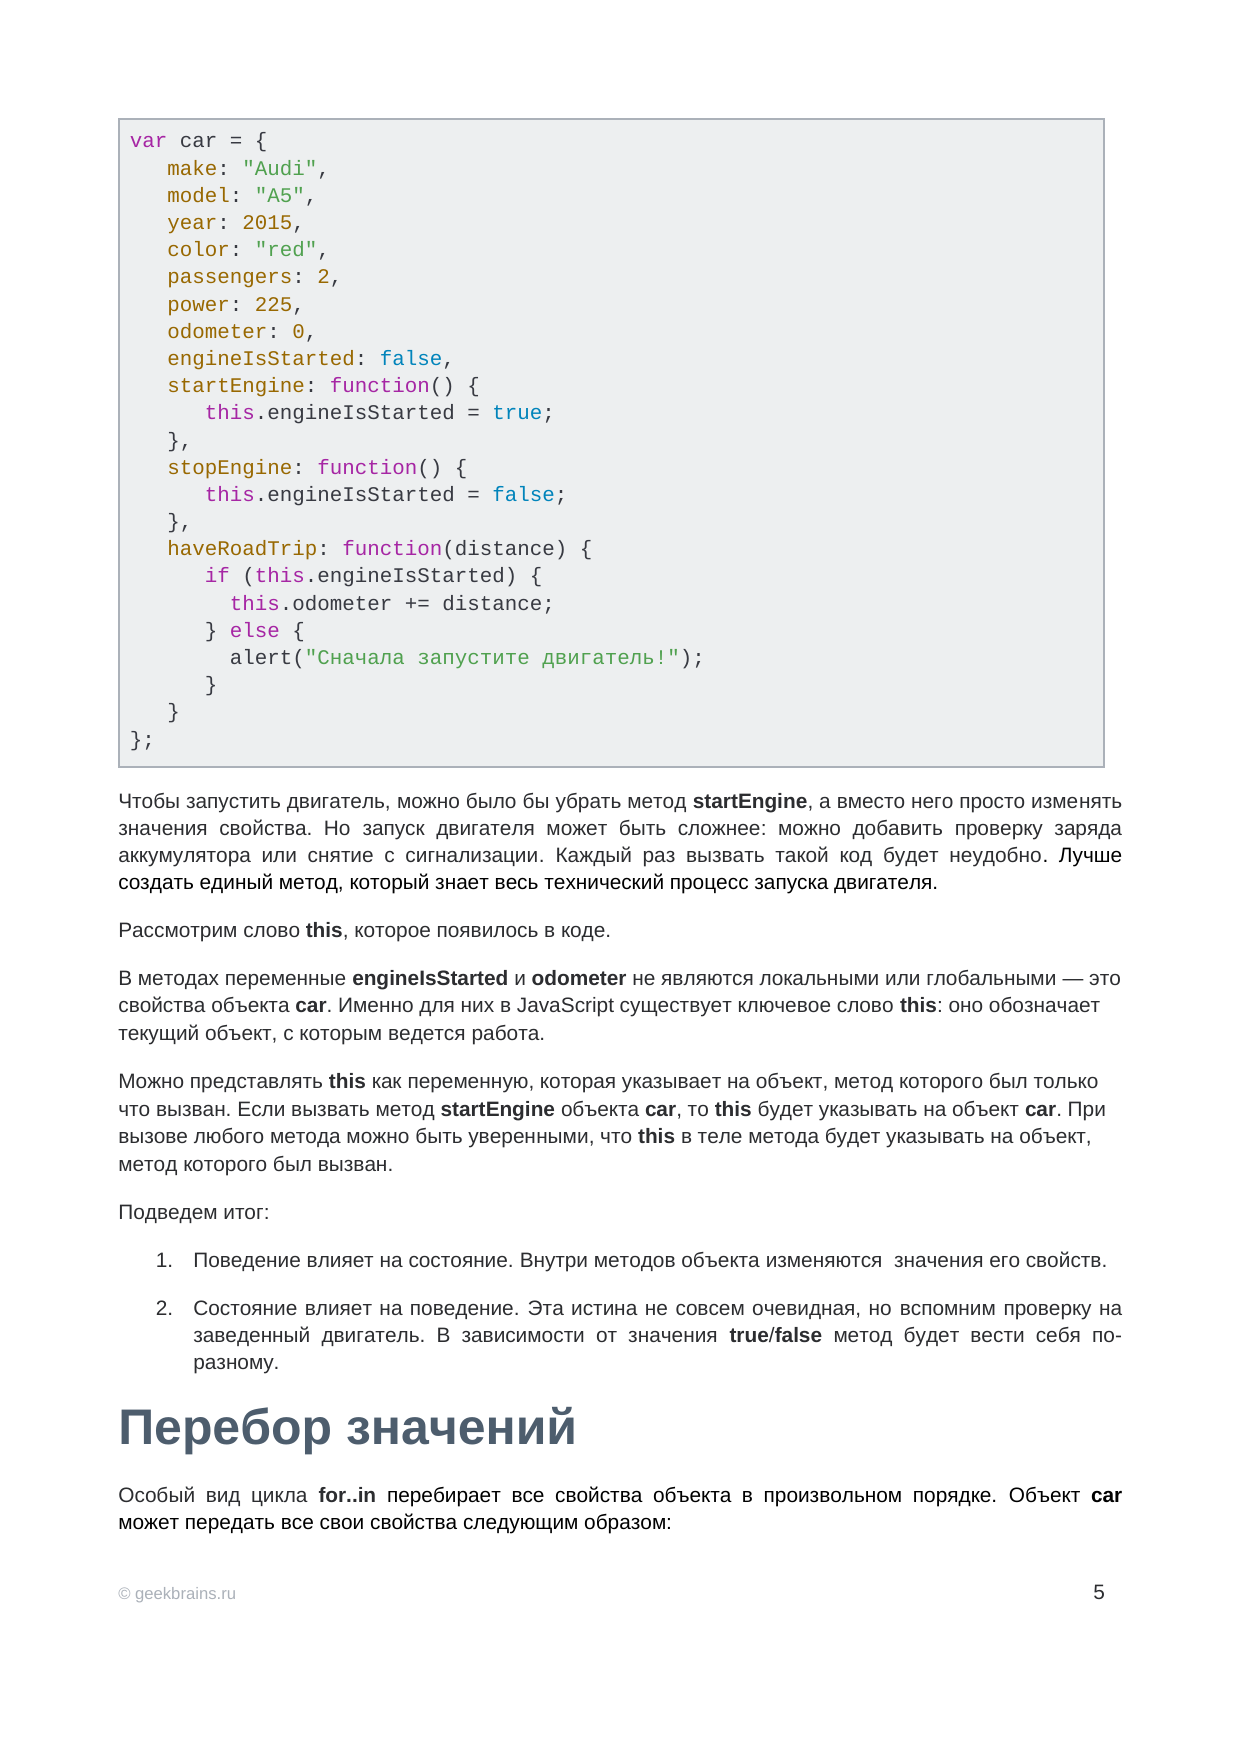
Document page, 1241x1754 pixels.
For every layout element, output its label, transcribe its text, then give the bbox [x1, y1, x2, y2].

text Чтобы запустить двигатель, можно было бы убрать метод startEngine, а вместо него просто изменять значения свойства. Но запуск двигателя может быть сложнее: можно добавить проверку заряда аккумулятора или снятие с сигнализации. Каждый раз вызвать такой код будет неудобно. Лучше создать единый метод, который знает весь технический процесс запуска двигателя. [118, 789, 1122, 894]
table_header var car = { make: "Audi", model: "A5", year: 2015, color: "red", passengers: 2, power: 225, odometer: 0, engineIsStarted: false, startEngine: function() { this.engineIsStarted = true; }, stopEngine: function() { this.engineIsStarted = false; }, haveRoadTrip: function(distance) { if (this.engineIsStarted) { this.odometer += distance; } else { alert("Сначала запустите двигатель!"); } } }; [120, 120, 1103, 766]
text Подведем итог: [118, 1200, 1122, 1224]
subtitle Перебор значений [118, 1397, 1122, 1455]
list Поведение влияет на состояние. Внутри методов объекта изменяются значения его свойств. [156, 1248, 1122, 1272]
text Рассмотрим слово this, которое появилось в коде. [118, 918, 1122, 942]
text В методах переменные engineIsStarted и odometer не являются локальными или глобальными — это свойства объекта car. Именно для них в JavaScript существует ключевое слово this: оно обозначает текущий объект, с которым ведется работа. [118, 966, 1122, 1045]
text Особый вид цикла for..in перебирает все свойства объекта в произвольном порядке. Объект car может передать все свои свойства следующим образом: [118, 1483, 1122, 1534]
text Можно представлять this как переменную, которая указывает на объект, метод которого был только что вызван. Если вызвать метод startEngine объекта car, то this будет указывать на объект car. При вызове любого метода можно быть уверенными, что this в теле метода будет указывать на объект, метод которого был вызван. [118, 1069, 1122, 1176]
list Состояние влияет на поведение. Эта истина не совсем очевидная, но вспомним проверку на заведенный двигатель. В зависимости от значения true/false метод будет вести себя по-разному. [156, 1296, 1122, 1373]
